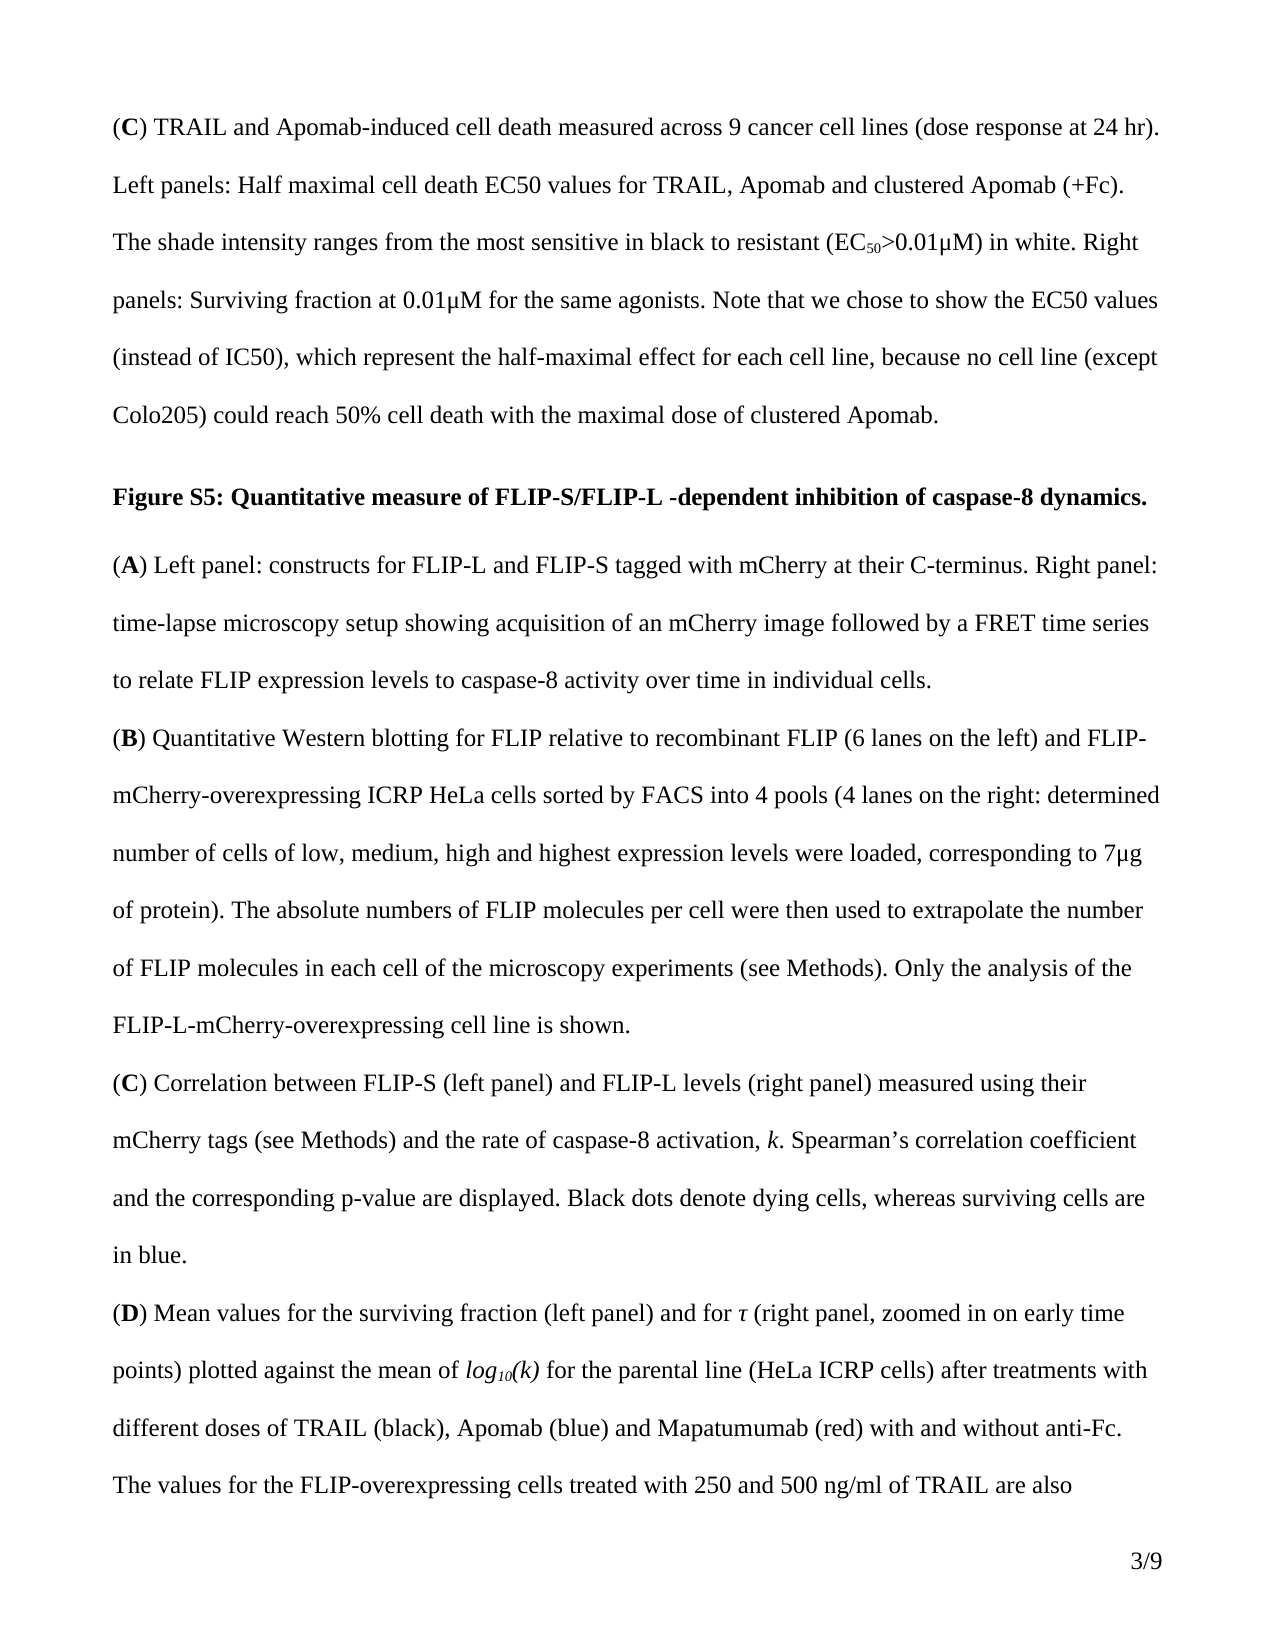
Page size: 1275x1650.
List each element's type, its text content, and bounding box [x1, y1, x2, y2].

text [112, 1298, 1162, 1499]
text (A) Left panel: constructs for FLIP-L and FLIP-S tagged with mCherry at their C-terminus. Right panel: time-lapse microscopy setup showing acquisition of an mCherry image followed by a FRET time series to relate FLIP expression levels to caspase-8 activity over time in individual cells. [112, 551, 1162, 694]
text (B) Quantitative Western blotting for FLIP relative to recombinant FLIP (6 lanes on the left) and FLIP-mCherry-overexpressing ICRP HeLa cells sorted by FACS into 4 pools (4 lanes on the right: determined number of cells of low, medium, high and highest expression levels were loaded, corresponding to 7μg of protein). The absolute numbers of FLIP molecules per cell were then used to extrapolate the number of FLIP molecules in each cell of the microscopy experiments (see Methods). Only the analysis of the FLIP-L-mCherry-overexpressing cell line is shown. [112, 723, 1162, 1039]
text (C) TRAIL and Apomab-induced cell death measured across 9 cancer cell lines (dose response at 24 hr). Left panels: Half maximal cell death EC50 values for TRAIL, Apomab and clustered Apomab (+Fc). The shade intensity ranges from the most sensitive in black to resistant (EC50>0.01μM) in white. Right panels: Surviving fraction at 0.01μM for the same agonists. Note that we chose to show the EC50 values (instead of IC50), which represent the half-maximal effect for each cell line, because no cell line (except Colo205) could reach 50% cell death with the maximal dose of clustered Apomab. [112, 112, 1162, 429]
subtitle Figure S5: Quantitative measure of FLIP-S/FLIP-L -dependent inhibition of caspase-8 dynamics. [112, 482, 1162, 511]
text (C) Correlation between FLIP-S (left panel) and FLIP-L levels (right panel) measured using their mCherry tags (see Methods) and the rate of caspase-8 activation, k. Spearman’s correlation coefficient and the corresponding p-value are displayed. Black dots denote dying cells, whereas surviving cells are in blue. [112, 1068, 1162, 1269]
